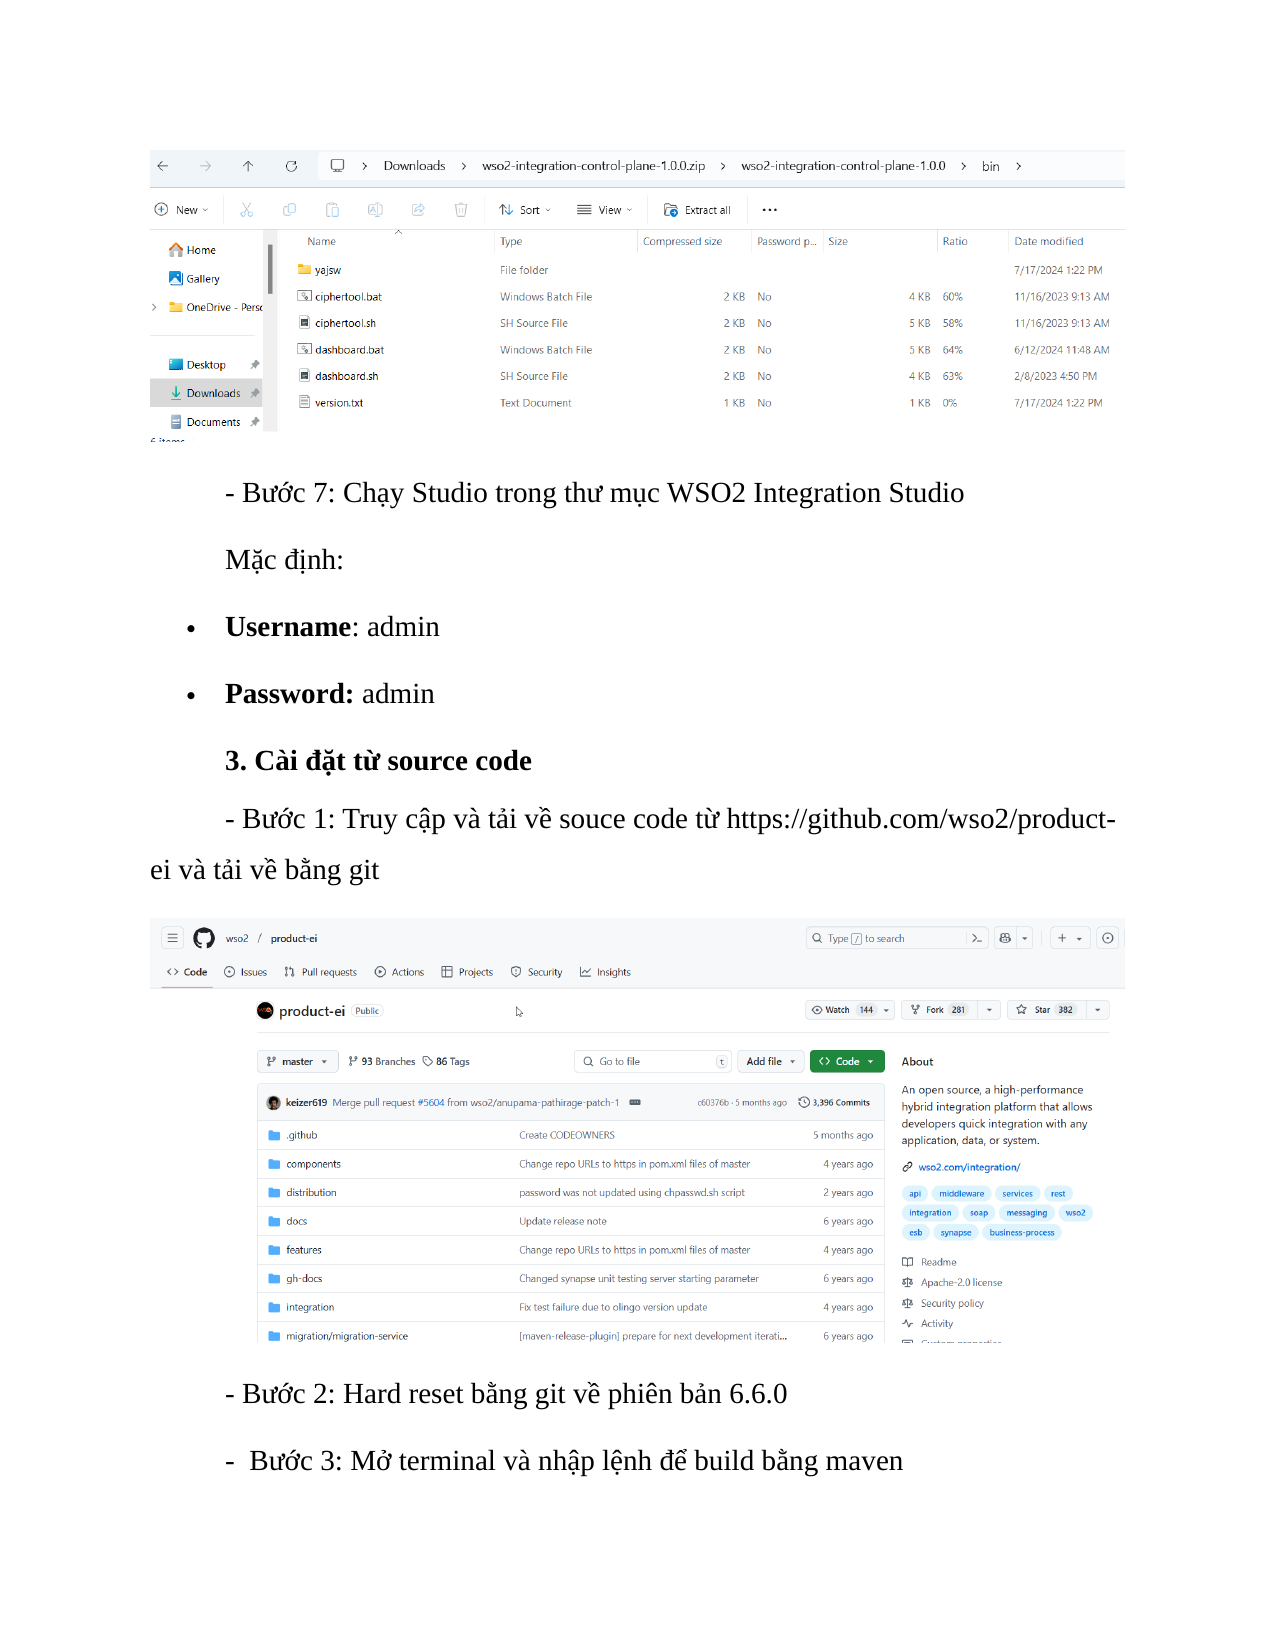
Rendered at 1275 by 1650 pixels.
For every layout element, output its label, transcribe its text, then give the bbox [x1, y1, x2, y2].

list Username: admin [187, 609, 1125, 643]
text - Bước 1: Truy cập và tải về souce code từ https://github.com/wso2/product-ei và tải về bằng git [150, 802, 1125, 886]
picture [150, 918, 1125, 1343]
list Password: admin [187, 676, 1125, 709]
picture [150, 150, 1125, 442]
text - Bước 3: Mở terminal và nhập lệnh để build bằng maven [150, 1443, 1125, 1477]
text - Bước 7: Chạy Studio trong thư mục WSO2 Integration Studio [150, 475, 1125, 509]
text - Bước 2: Hard reset bằng git về phiên bản 6.6.0 [150, 1376, 1125, 1409]
text Mặc định: [150, 542, 1125, 576]
subtitle 3. Cài đặt từ source code [225, 743, 1125, 777]
